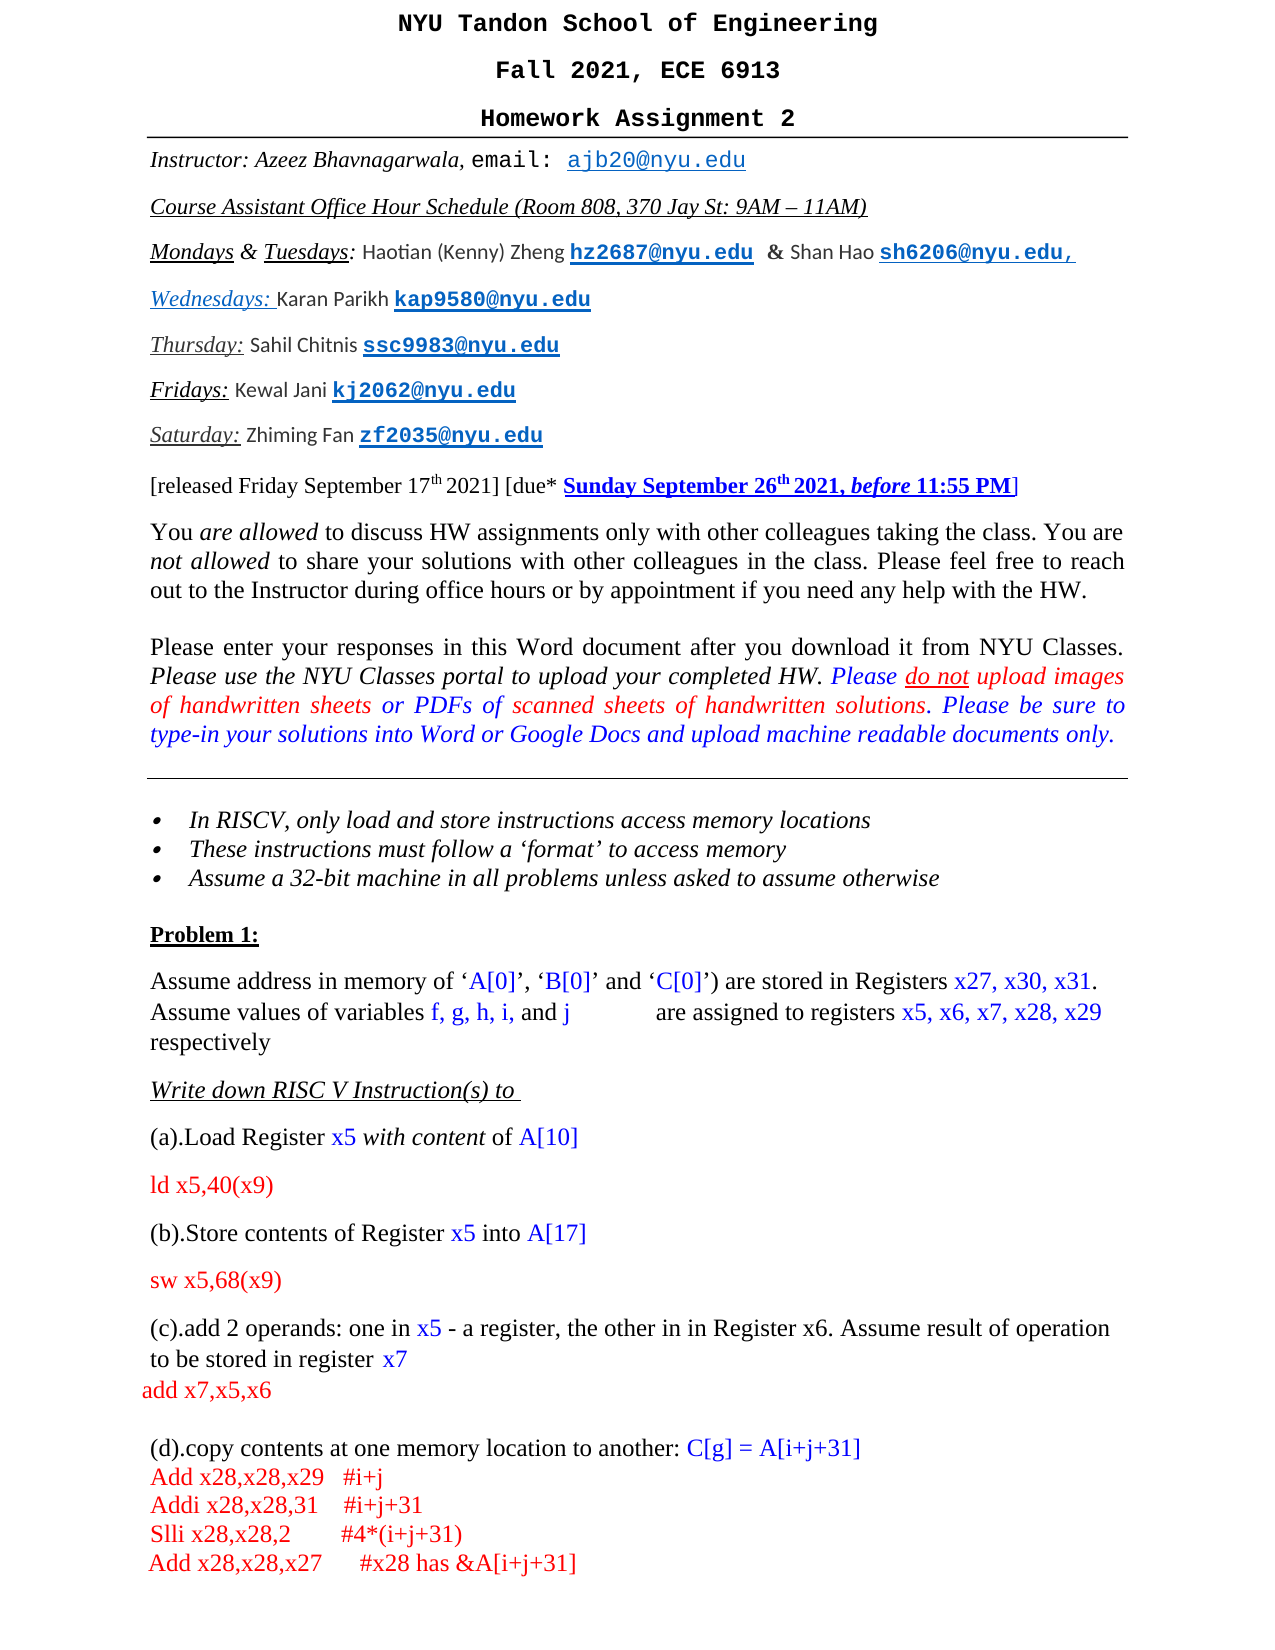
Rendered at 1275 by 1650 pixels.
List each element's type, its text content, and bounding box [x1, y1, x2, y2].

text Homework Assignment 2 [397, 104, 878, 132]
list These instructions must follow a ‘format’ to access memory [151, 834, 1139, 863]
text add x7,x5,x6 [135, 1375, 1139, 1404]
text Mondays & Tuesdays: Haotian (Kenny) Zheng hz2687@nyu.edu & Shan Hao sh6206@nyu.edu, [150, 238, 1139, 266]
list (b).Store contents of Register x5 into A[17] [150, 1218, 1139, 1247]
text [released Friday September 17th 2021] [due* Sunday September 26th 2021, before 11:55 PM] [150, 471, 1139, 499]
text Problem 1: [150, 921, 1139, 948]
text Please enter your responses in this Word document after you download it from NYU Classes. Please use the NYU Classes portal to upload your completed HW. Please do not upload images of handwritten sheets or PDFs of scanned sheets of handwritten solutions. Please be sure to type-in your solutions into Word or Google Docs and upload machine readable documents only. [150, 632, 1125, 747]
text Assume address in memory of ‘A[0]’, ‘B[0]’ and ‘C[0]’) are stored in Registers x27, x30, x31. Assume values of variables f, g, h, i, and j are assigned to registers x5, x6, x7, x28, x29 respectively [150, 966, 1139, 1056]
text Wednesdays: Karan Parikh kap9580@nyu.edu Thursday: Sahil Chitnis ssc9983@nyu.edu Fridays: Kewal Jani kj2062@nyu.edu Saturday: Zhiming Fan zf2035@nyu.edu [150, 285, 604, 449]
list ld x5,40(x9) [150, 1170, 1139, 1199]
list Addi x28,x28,31 #i+j+31 [150, 1490, 1139, 1519]
list (c).add 2 operands: one in x5 - a register, the other in in Register x6. Assume result of operation to be stored in register x7 [150, 1313, 1124, 1373]
text Instructor: Azeez Bhavnagarwala, email: ajb20@nyu.edu [150, 146, 1139, 174]
list Add x28,x28,x29 #i+j [150, 1462, 1139, 1490]
text Add x28,x28,x27 #x28 has &A[i+j+31] [135, 1548, 1139, 1577]
list (d).copy contents at one memory location to another: C[g] = A[i+j+31] [150, 1433, 1139, 1462]
list Assume a 32-bit machine in all problems unless asked to assume otherwise [151, 863, 1139, 892]
list In RISCV, only load and store instructions access memory locations [151, 806, 1139, 834]
list (a).Load Register x5 with content of A[10] [150, 1122, 1139, 1151]
list sw x5,68(x9) [150, 1266, 1139, 1294]
text Write down RISC V Instruction(s) to [150, 1075, 1139, 1103]
text Course Assistant Office Hour Schedule (Room 808, 370 Jay St: 9AM – 11AM) [150, 193, 1139, 219]
text You are allowed to discuss HW assignments only with other colleagues taking the class. You are not allowed to share your solutions with other colleagues in the class. Please feel free to reach out to the Instructor during office hours or by appointment if you need any help with the HW. [150, 517, 1125, 603]
subtitle Slli x28,x28,2 #4*(i+j+31) [150, 1519, 1139, 1548]
subtitle NYU Tandon School of Engineering Fall 2021, ECE 6913 [398, 10, 878, 86]
